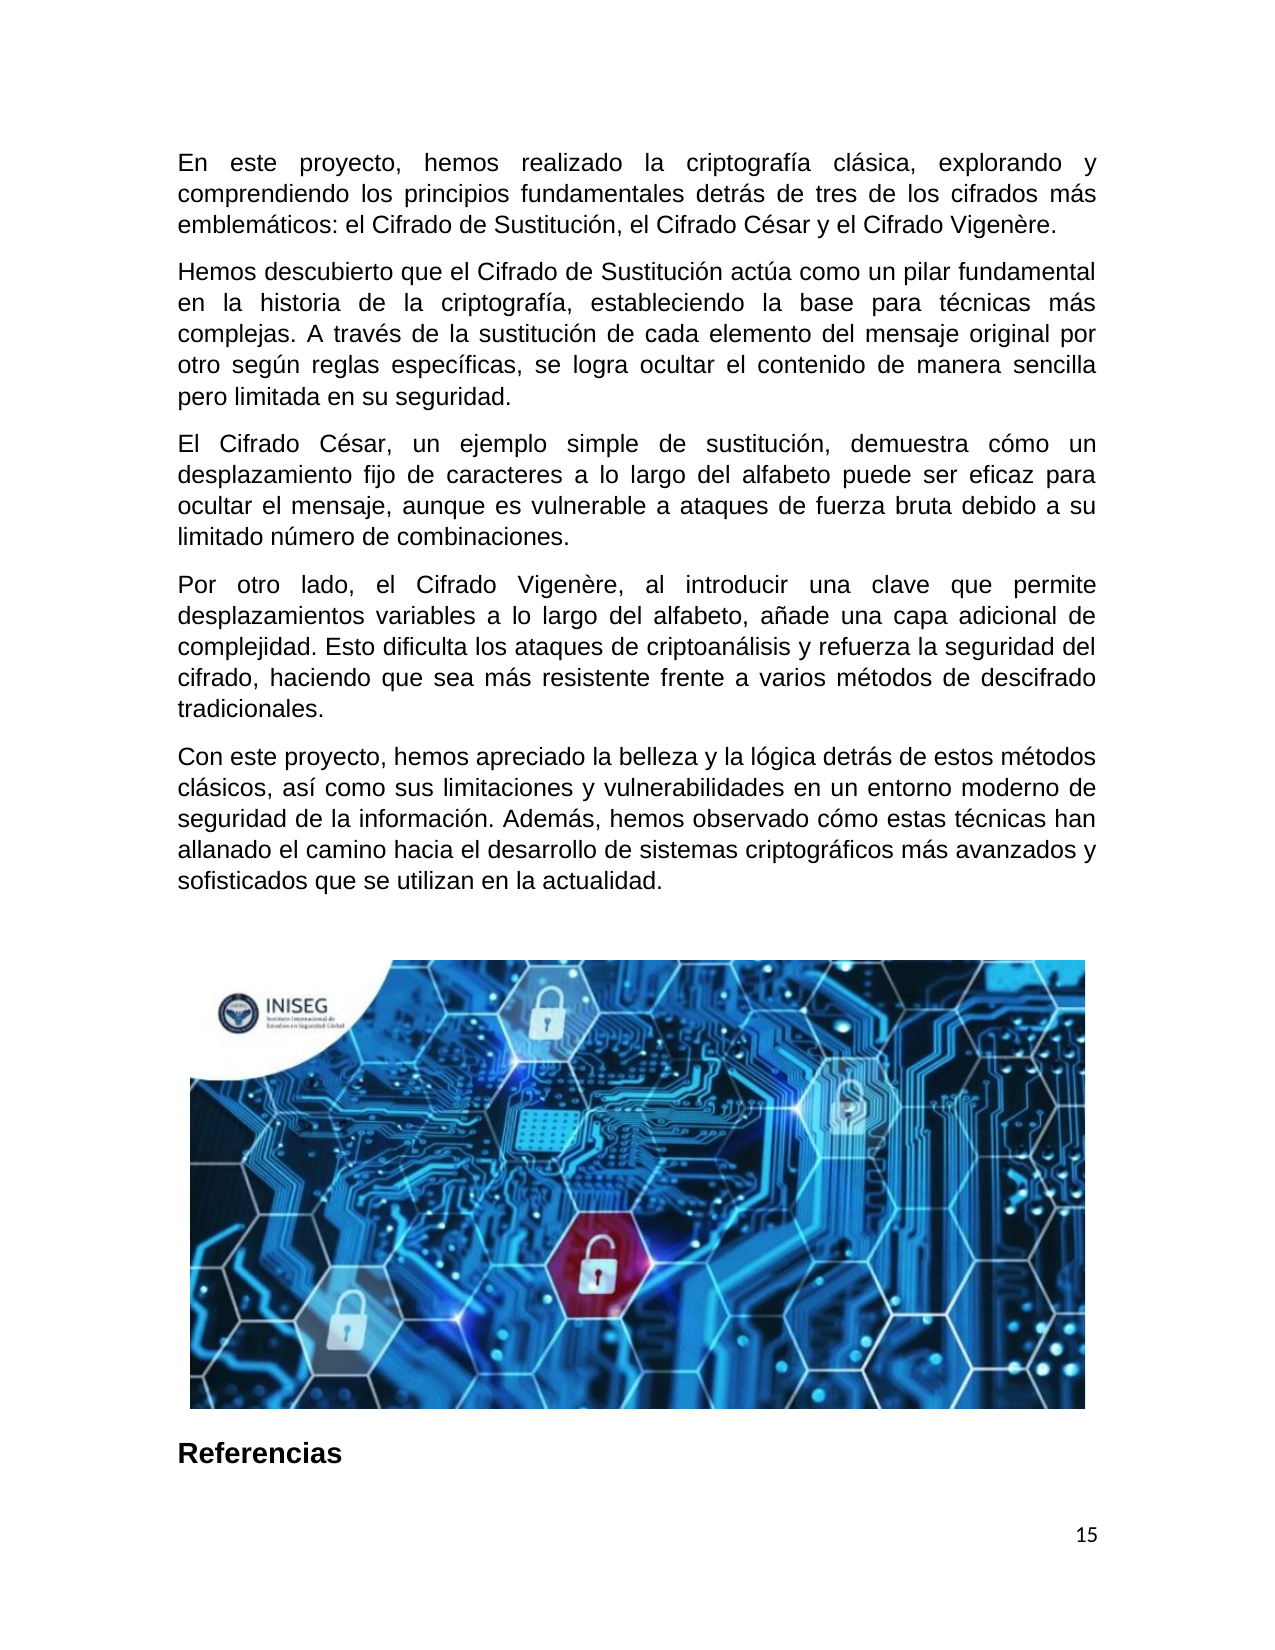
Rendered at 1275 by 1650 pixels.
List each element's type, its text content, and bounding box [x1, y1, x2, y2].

text Con este proyecto, hemos apreciado la belleza y la lógica detrás de estos métodos clásicos, así como sus limitaciones y vulnerabilidades en un entorno moderno de seguridad de la información. Además, hemos observado cómo estas técnicas han allanado el camino hacia el desarrollo de sistemas criptográficos más avanzados y sofisticados que se utilizan en la actualidad. [177, 742, 1098, 895]
text En este proyecto, hemos realizado la criptografía clásica, explorando y comprendiendo los principios fundamentales detrás de tres de los cifrados más emblemáticos: el Cifrado de Sustitución, el Cifrado César y el Cifrado Vigenère. [177, 148, 1098, 238]
text El Cifrado César, un ejemplo simple de sustitución, demuestra cómo un desplazamiento fijo de caracteres a lo largo del alfabeto puede ser eficaz para ocultar el mensaje, aunque es vulnerable a ataques de fuerza bruta debido a su limitado número de combinaciones. [177, 429, 1098, 551]
text Por otro lado, el Cifrado Vigenère, al introducir una clave que permite desplazamientos variables a lo largo del alfabeto, añade una capa adicional de complejidad. Esto dificulta los ataques de criptoanálisis y refuerza la seguridad del cifrado, haciendo que sea más resistente frente a varios métodos de descifrado tradicionales. [177, 570, 1098, 723]
subtitle Referencias [177, 1436, 1098, 1469]
text Hemos descubierto que el Cifrado de Sustitución actúa como un pilar fundamental en la historia de la criptografía, estableciendo la base para técnicas más complejas. A través de la sustitución de cada elemento del mensaje original por otro según reglas específicas, se logra ocultar el contenido de manera sencilla pero limitada en su seguridad. [177, 257, 1098, 410]
picture [190, 960, 1086, 1409]
